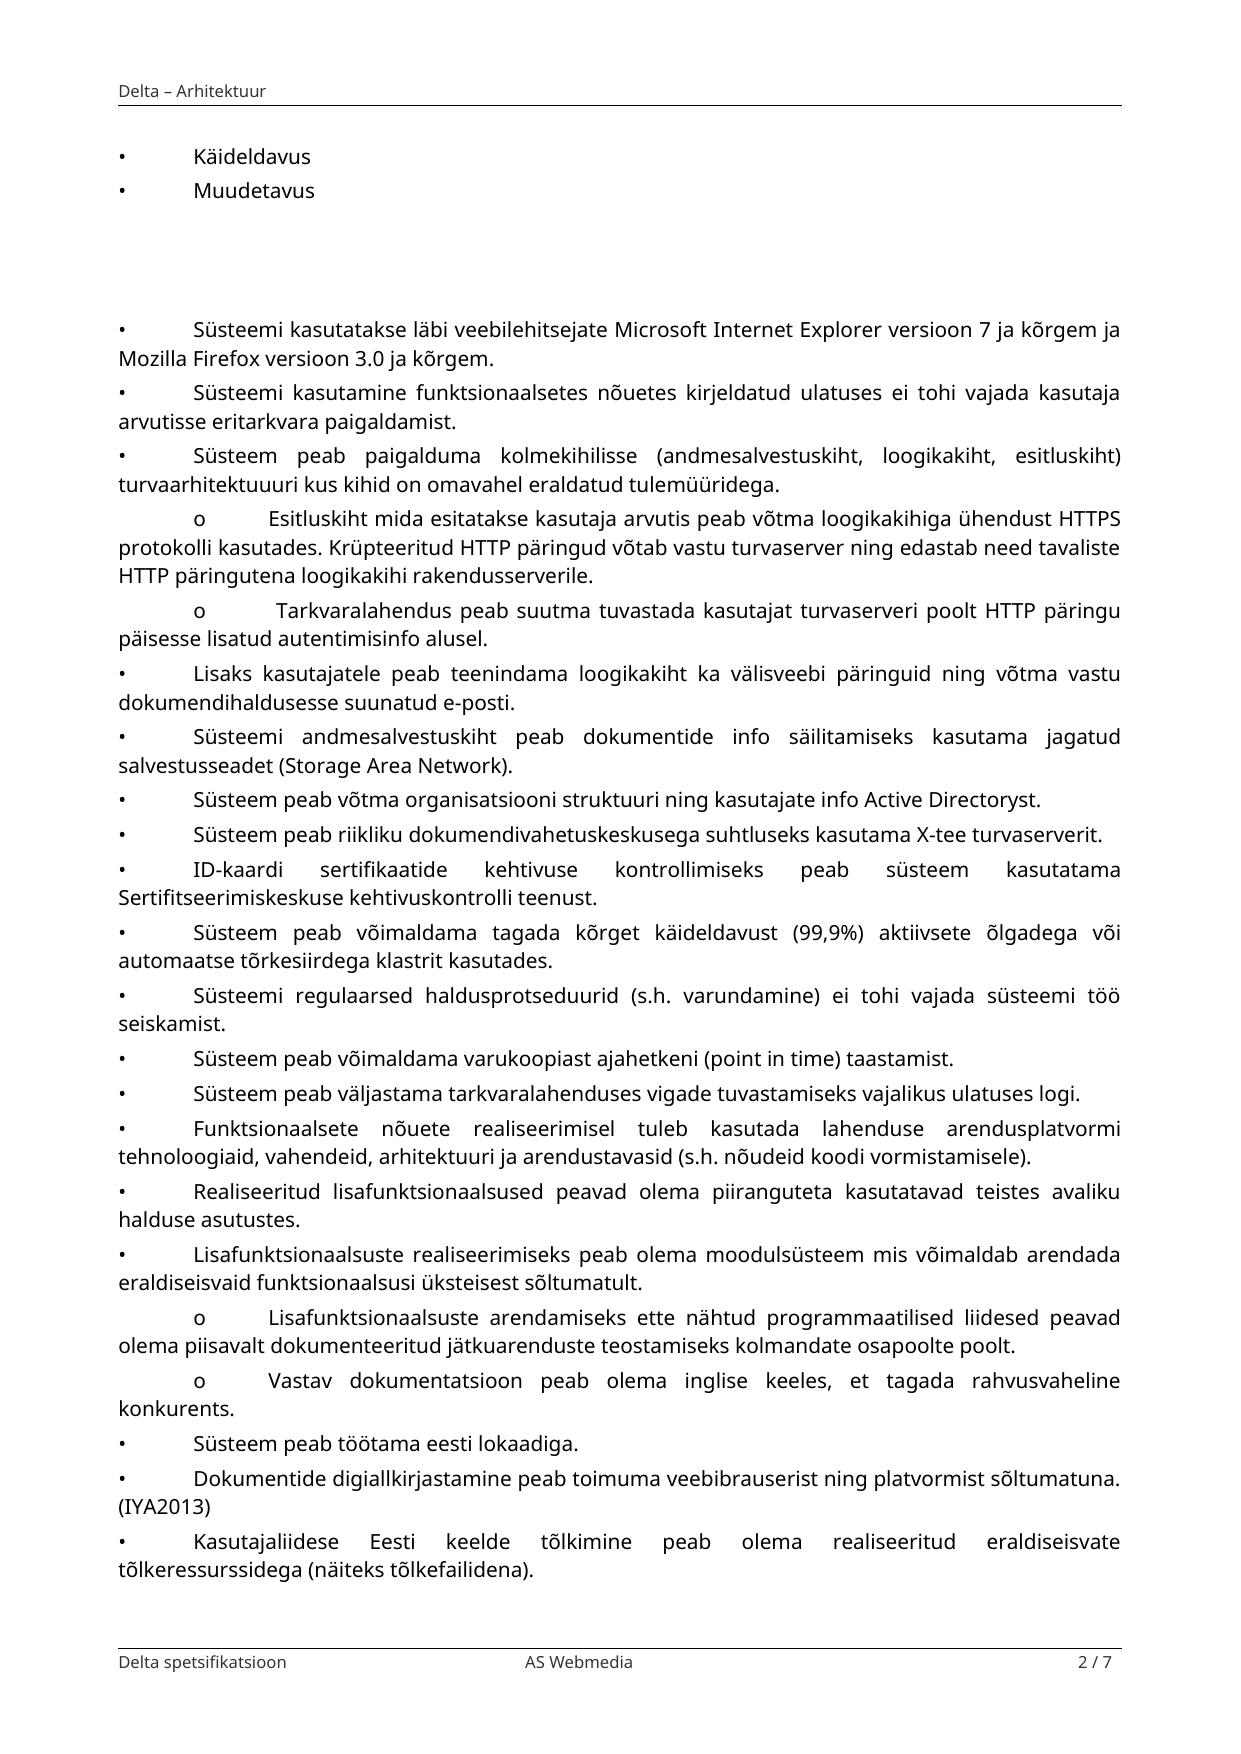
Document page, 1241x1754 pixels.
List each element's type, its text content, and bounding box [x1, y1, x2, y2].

text • Süsteemi kasutamine funktsionaalsetes nõuetes kirjeldatud ulatuses ei tohi vajada kasutaja arvutisse eritarkvara paigaldamist. [118, 378, 1122, 435]
text • Lisafunktsionaalsuste realiseerimiseks peab olema moodulsüsteem mis võimaldab arendada eraldiseisvaid funktsionaalsusi üksteisest sõltumatult. [118, 1240, 1122, 1297]
text • Süsteem peab paigalduma kolmekihilisse (andmesalvestuskiht, loogikakiht, esitluskiht) turvaarhitektuuuri kus kihid on omavahel eraldatud tulemüüridega. [118, 441, 1122, 498]
text • Süsteem peab võimaldama tagada kõrget käideldavust (99,9%) aktiivsete õlgadega või automaatse tõrkesiirdega klastrit kasutades. [118, 918, 1122, 975]
text o Tarkvaralahendus peab suutma tuvastada kasutajat turvaserveri poolt HTTP päringu päisesse lisatud autentimisinfo alusel. [118, 596, 1122, 653]
text • Süsteem peab väljastama tarkvaralahenduses vigade tuvastamiseks vajalikus ulatuses logi. [118, 1079, 1122, 1107]
text • Süsteemi andmesalvestuskiht peab dokumentide info säilitamiseks kasutama jagatud salvestusseadet (Storage Area Network). [118, 722, 1122, 779]
text • Süsteemi regulaarsed haldusprotseduurid (s.h. varundamine) ei tohi vajada süsteemi töö seiskamist. [118, 981, 1122, 1038]
text • Kasutajaliidese Eesti keelde tõlkimine peab olema realiseeritud eraldiseisvate tõlkeressurssidega (näiteks tõlkefailidena). [118, 1527, 1122, 1584]
text • Süsteem peab töötama eesti lokaadiga. [118, 1429, 1122, 1458]
text o Lisafunktsionaalsuste arendamiseks ette nähtud programmaatilised liidesed peavad olema piisavalt dokumenteeritud jätkuarenduste teostamiseks kolmandate osapoolte poolt. [118, 1303, 1122, 1360]
text • Süsteemi kasutatakse läbi veebilehitsejate Microsoft Internet Explorer versioon 7 ja kõrgem ja Mozilla Firefox versioon 3.0 ja kõrgem. [118, 315, 1122, 372]
text • Süsteem peab riikliku dokumendivahetuskeskusega suhtluseks kasutama X-tee turvaserverit. [118, 820, 1122, 849]
text • Funktsionaalsete nõuete realiseerimisel tuleb kasutada lahenduse arendusplatvormi tehnoloogiaid, vahendeid, arhitektuuri ja arendustavasid (s.h. nõudeid koodi vormistamisele). [118, 1114, 1122, 1171]
text • Käideldavus [118, 142, 1122, 170]
text o Esitluskiht mida esitatakse kasutaja arvutis peab võtma loogikakihiga ühendust HTTPS protokolli kasutades. Krüpteeritud HTTP päringud võtab vastu turvaserver ning edastab need tavaliste HTTP päringutena loogikakihi rakendusserverile. [118, 504, 1122, 590]
text o Vastav dokumentatsioon peab olema inglise keeles, et tagada rahvusvaheline konkurents. [118, 1366, 1122, 1423]
text • Lisaks kasutajatele peab teenindama loogikakiht ka välisveebi päringuid ning võtma vastu dokumendihaldusesse suunatud e-posti. [118, 659, 1122, 716]
text • ID-kaardi sertifikaatide kehtivuse kontrollimiseks peab süsteem kasutatama Sertifitseerimiskeskuse kehtivuskontrolli teenust. [118, 855, 1122, 912]
text • Dokumentide digiallkirjastamine peab toimuma veebibrauserist ning platvormist sõltumatuna. (IYA2013) [118, 1464, 1122, 1521]
text • Süsteem peab võimaldama varukoopiast ajahetkeni (point in time) taastamist. [118, 1044, 1122, 1073]
text • Realiseeritud lisafunktsionaalsused peavad olema piiranguteta kasutatavad teistes avaliku halduse asutustes. [118, 1177, 1122, 1234]
text • Süsteem peab võtma organisatsiooni struktuuri ning kasutajate info Active Directoryst. [118, 786, 1122, 814]
text • Muudetavus [118, 176, 1122, 205]
